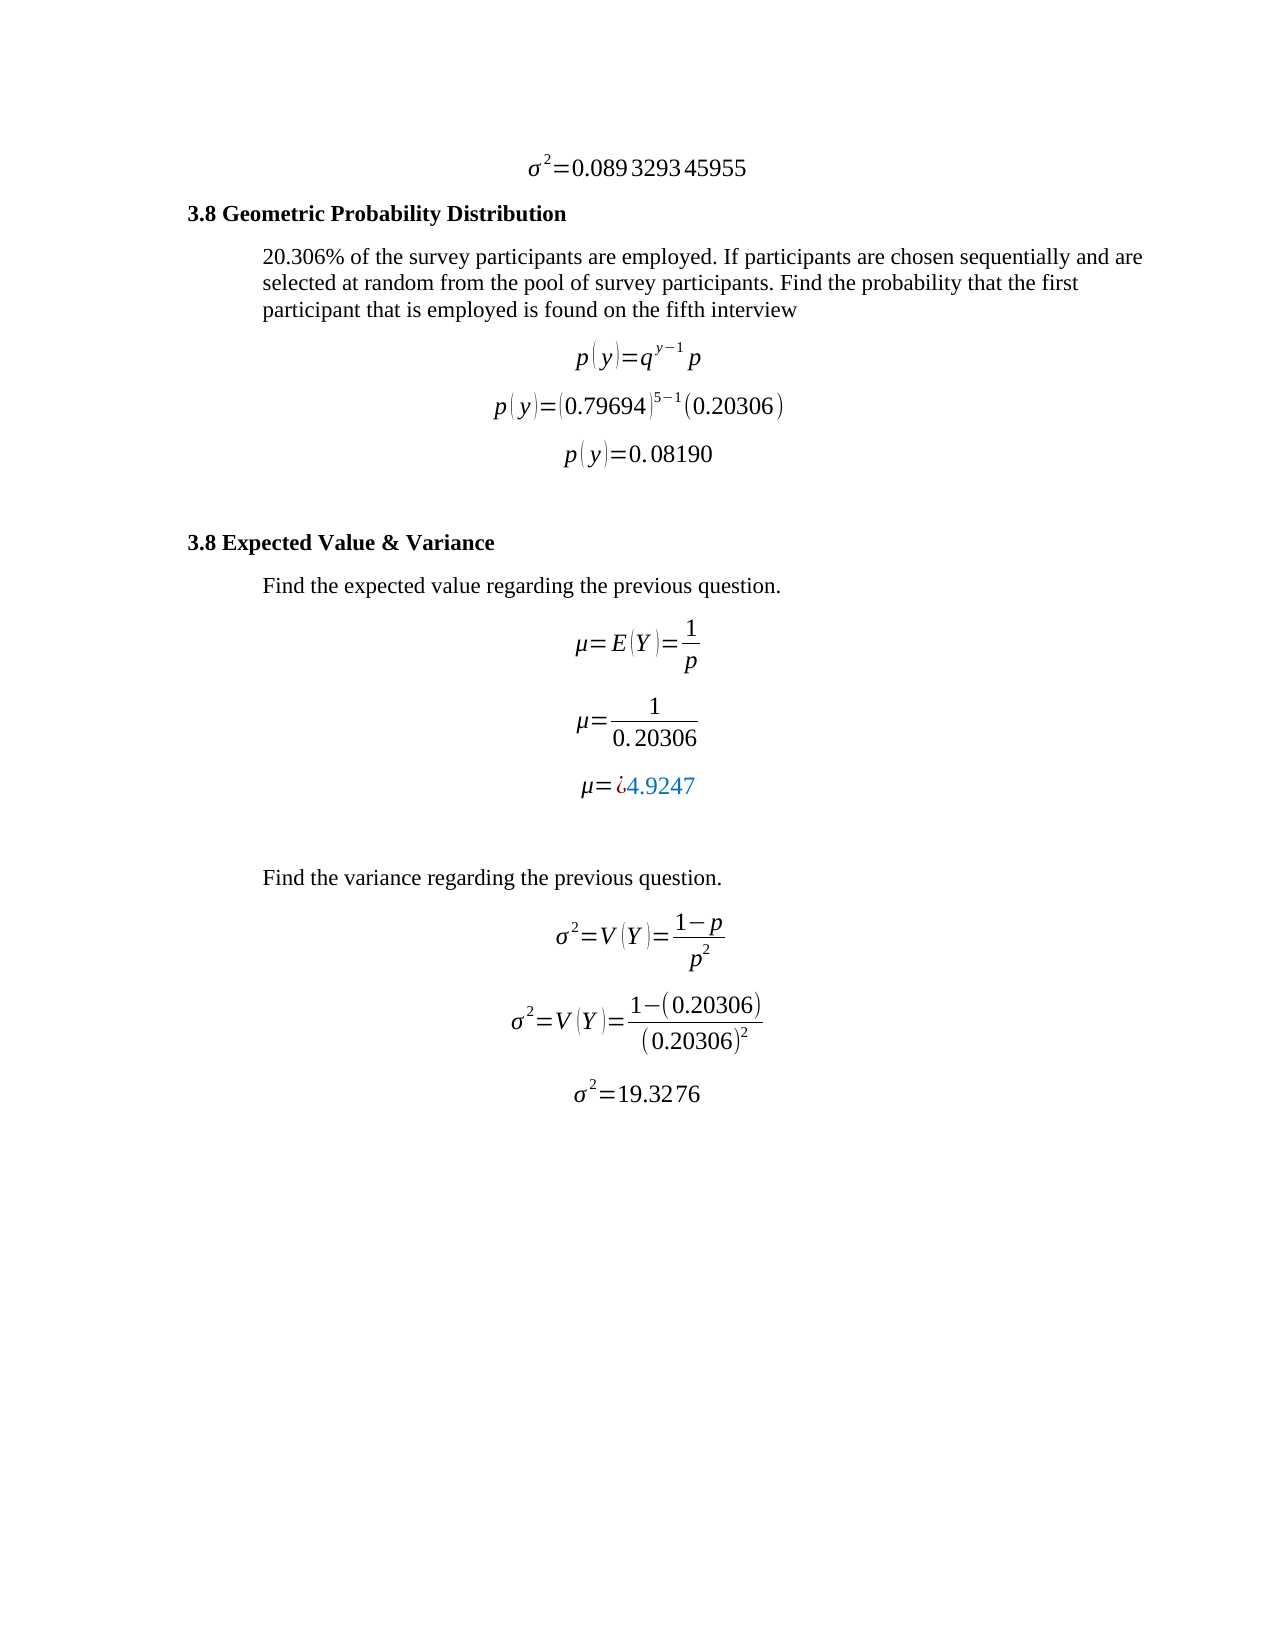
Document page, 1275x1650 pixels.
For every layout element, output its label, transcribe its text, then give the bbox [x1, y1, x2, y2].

text Find the variance regarding the previous question. [262, 864, 1162, 890]
text Find the expected value regarding the previous question. [112, 572, 1162, 598]
text 4.9247 [112, 771, 1162, 799]
text 3.8 Geometric Probability Distribution [112, 200, 1162, 226]
text 20.306% of the survey participants are employed. If participants are chosen sequentially and are selected at random from the pool of survey participants. Find the probability that the first participant that is employed is found on the fifth interview [262, 243, 1162, 322]
text 3.8 Expected Value & Variance [112, 529, 1162, 555]
